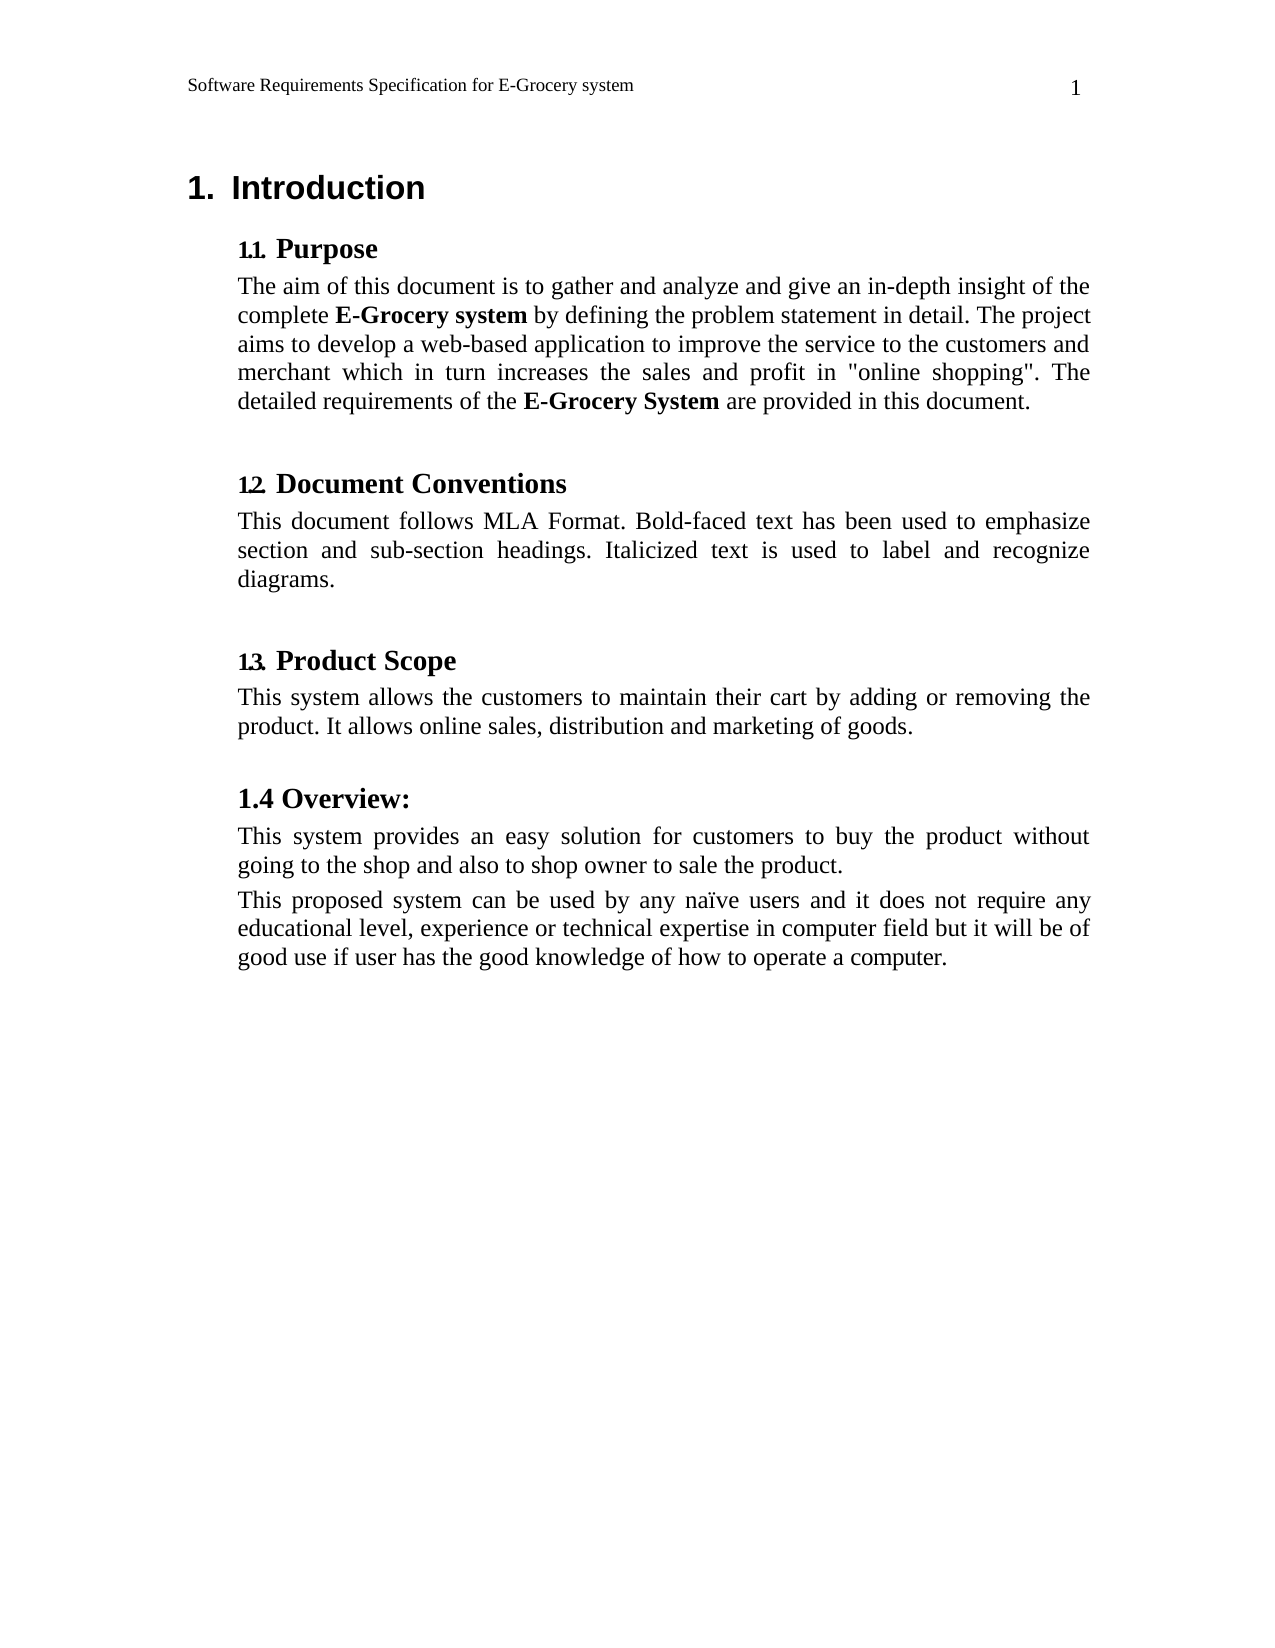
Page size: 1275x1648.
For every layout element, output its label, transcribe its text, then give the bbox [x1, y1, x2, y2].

text This system allows the customers to maintain their cart by adding or removing the product. It allows online sales, distribution and marketing of goods. [237, 682, 1091, 740]
text This document follows MLA Format. Bold-faced text has been used to emphasize section and sub-section headings. Italicized text is used to label and recognize diagrams. [237, 506, 1091, 592]
text The aim of this document is to gather and analyze and give an in-depth insight of the complete E-Grocery system by defining the problem statement in detail. The project aims to develop a web-based application to improve the service to the customers and merchant which in turn increases the sales and profit in "online shopping". The detailed requirements of the E-Grocery System are provided in this document. [237, 271, 1091, 415]
subtitle Product Scope [237, 643, 1248, 676]
text This proposed system can be used by any naïve users and it does not require any educational level, experience or technical expertise in computer field but it will be of good use if user has the good knowledge of how to operate a computer. [237, 885, 1091, 971]
text This system provides an easy solution for customers to buy the product without going to the shop and also to shop owner to sale the product. [237, 821, 1091, 878]
subtitle Purpose [237, 231, 1248, 265]
text 1.4 Overview: [237, 781, 1091, 815]
list Introduction [187, 168, 1248, 207]
subtitle Document Conventions [237, 466, 1248, 500]
